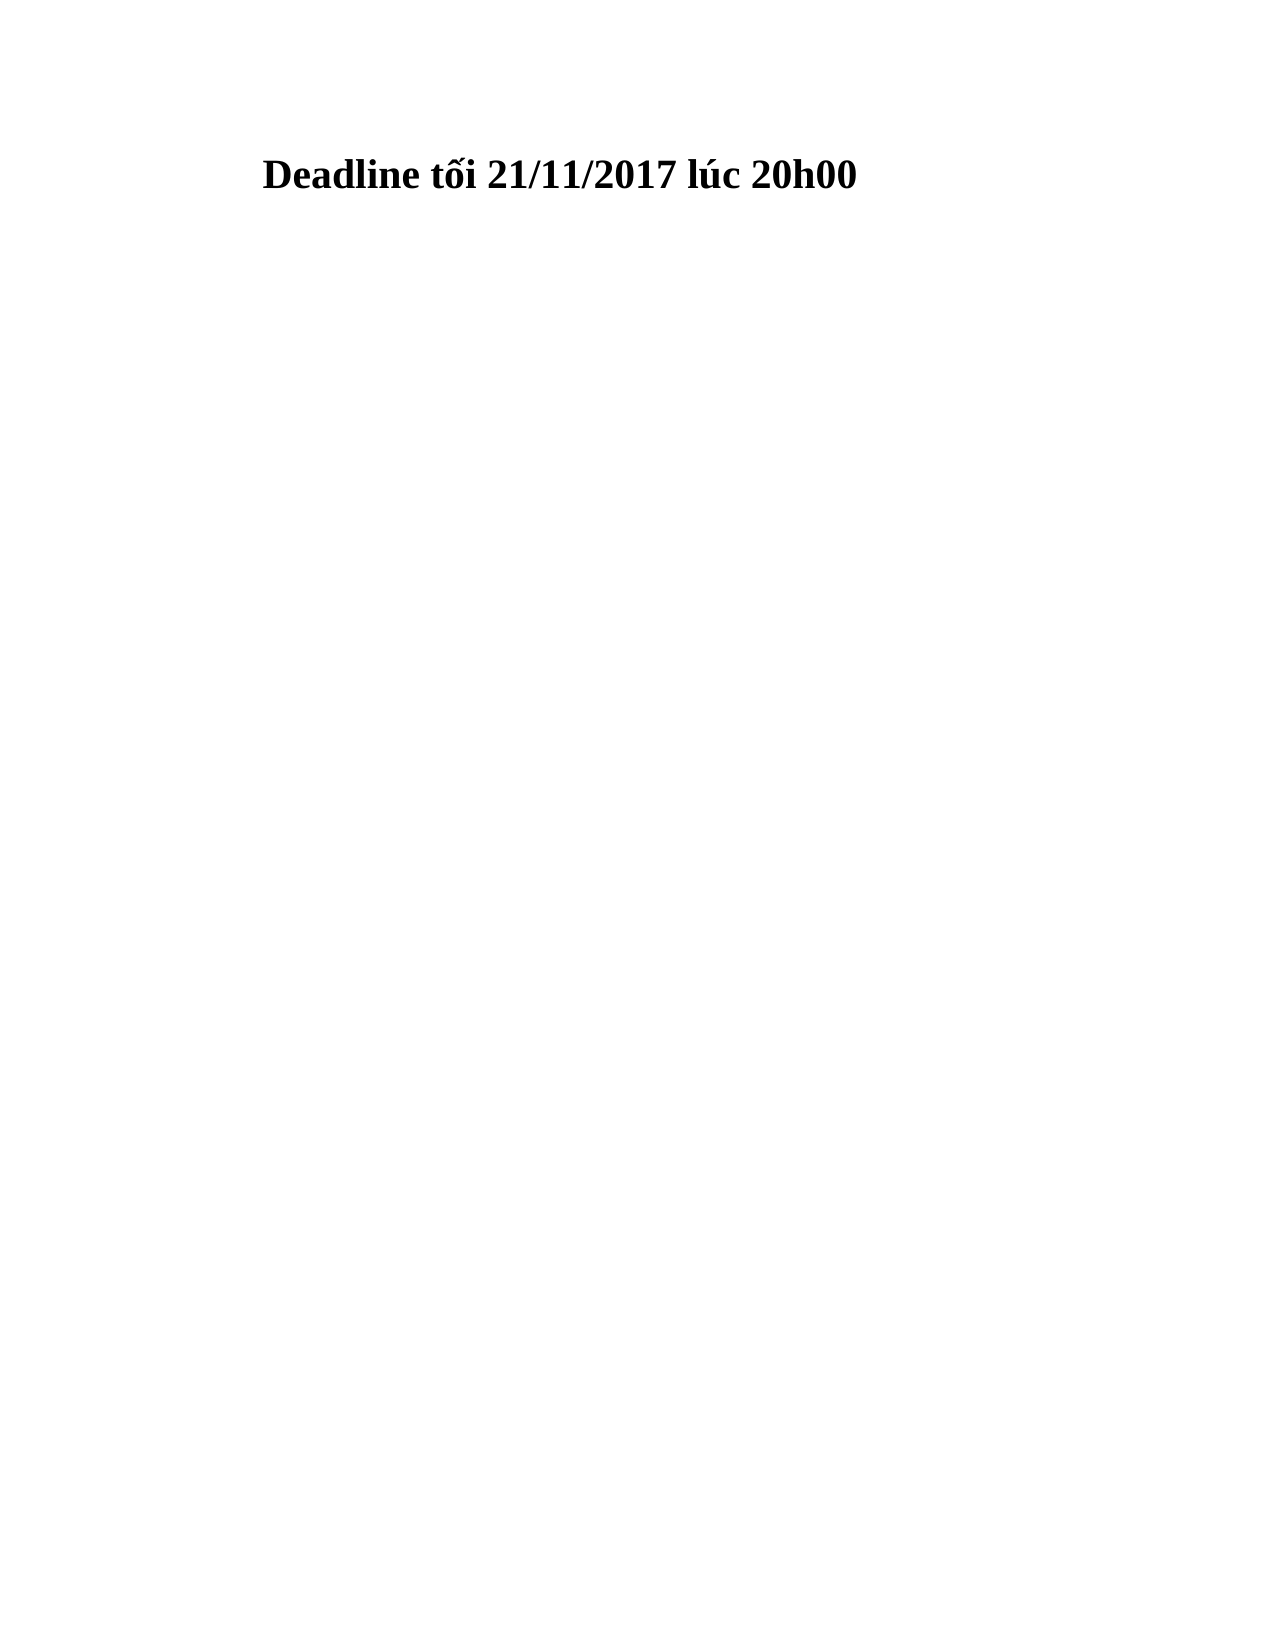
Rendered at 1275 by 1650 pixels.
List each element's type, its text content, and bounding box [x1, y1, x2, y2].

list Deadline tối 21/11/2017 lúc 20h00 [262, 150, 1125, 198]
